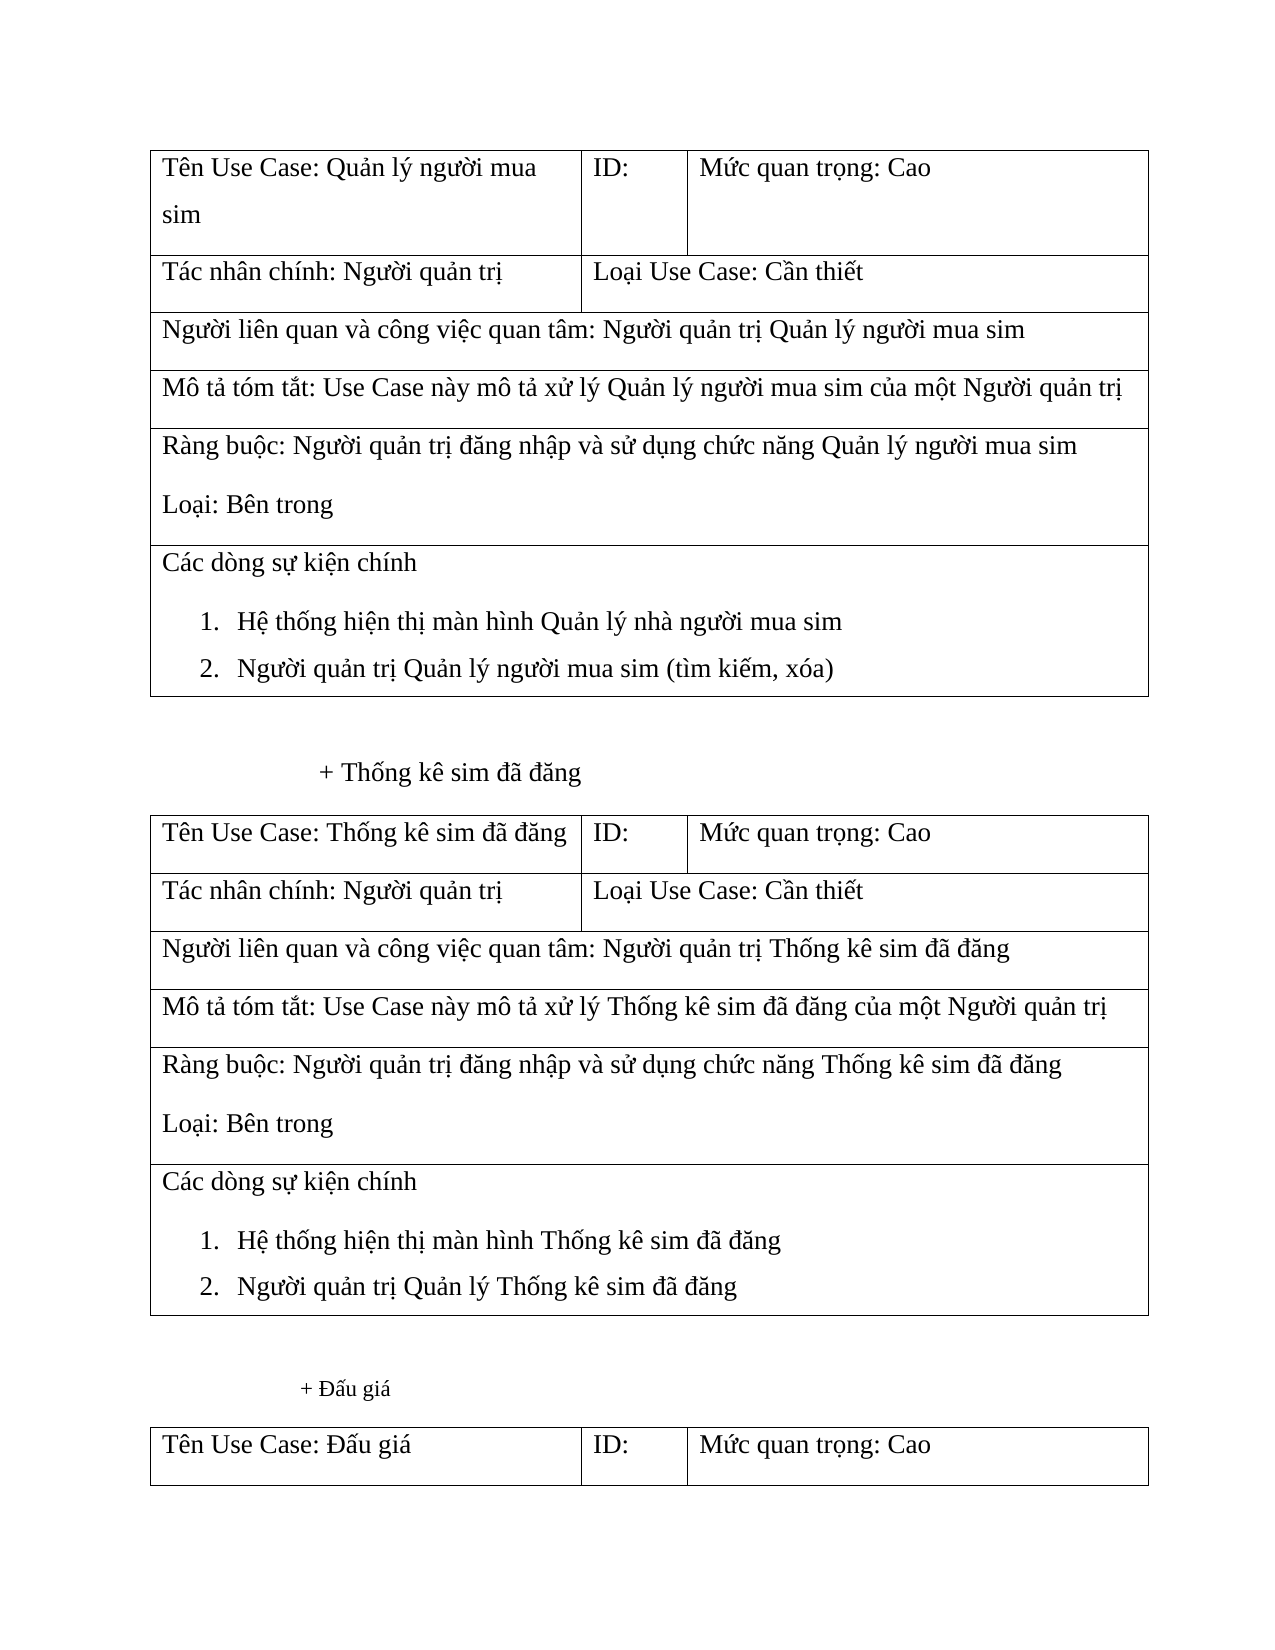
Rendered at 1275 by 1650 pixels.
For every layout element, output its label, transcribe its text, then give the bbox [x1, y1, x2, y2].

table_cell Ràng buộc: Người quản trị đăng nhập và sử dụng chức năng Thống kê sim đã đăng Loại: Bên trong [151, 1048, 1148, 1164]
table_cell Người liên quan và công việc quan tâm: Người quản trị Thống kê sim đã đăng [151, 932, 1148, 989]
table_cell Mô tả tóm tắt: Use Case này mô tả xử lý Quản lý người mua sim của một Người quản trị [151, 371, 1148, 428]
table_header Mức quan trọng: Cao [688, 1428, 1148, 1485]
table_cell Tác nhân chính: Người quản trị [151, 874, 581, 931]
table_header Tên Use Case: Đấu giá [151, 1428, 581, 1485]
table_cell Ràng buộc: Người quản trị đăng nhập và sử dụng chức năng Quản lý người mua sim Loại: Bên trong [151, 429, 1148, 545]
table_header Tên Use Case: Quản lý người mua sim [151, 151, 581, 254]
table_cell Loại Use Case: Cần thiết [582, 874, 1148, 931]
table_header Mức quan trọng: Cao [688, 151, 1148, 254]
text + Thống kê sim đã đăng [150, 756, 1125, 787]
table_header ID: [582, 151, 687, 254]
table_header Tên Use Case: Thống kê sim đã đăng [151, 816, 581, 873]
table_cell Các dòng sự kiện chính Hệ thống hiện thị màn hình Thống kê sim đã đăng Người quản trị Quản lý Thống kê sim đã đăng [151, 1165, 1148, 1315]
table_cell Loại Use Case: Cần thiết [582, 256, 1148, 312]
table_header ID: [582, 816, 687, 873]
table_cell Tác nhân chính: Người quản trị [151, 256, 581, 312]
table_cell Mô tả tóm tắt: Use Case này mô tả xử lý Thống kê sim đã đăng của một Người quản trị [151, 990, 1148, 1047]
table_cell Các dòng sự kiện chính Hệ thống hiện thị màn hình Quản lý nhà người mua sim Người quản trị Quản lý người mua sim (tìm kiếm, xóa) [151, 546, 1148, 696]
table_header ID: [582, 1428, 687, 1485]
table_cell Người liên quan và công việc quan tâm: Người quản trị Quản lý người mua sim [151, 313, 1148, 370]
table_header Mức quan trọng: Cao [688, 816, 1148, 873]
text + Đấu giá [150, 1375, 1125, 1401]
